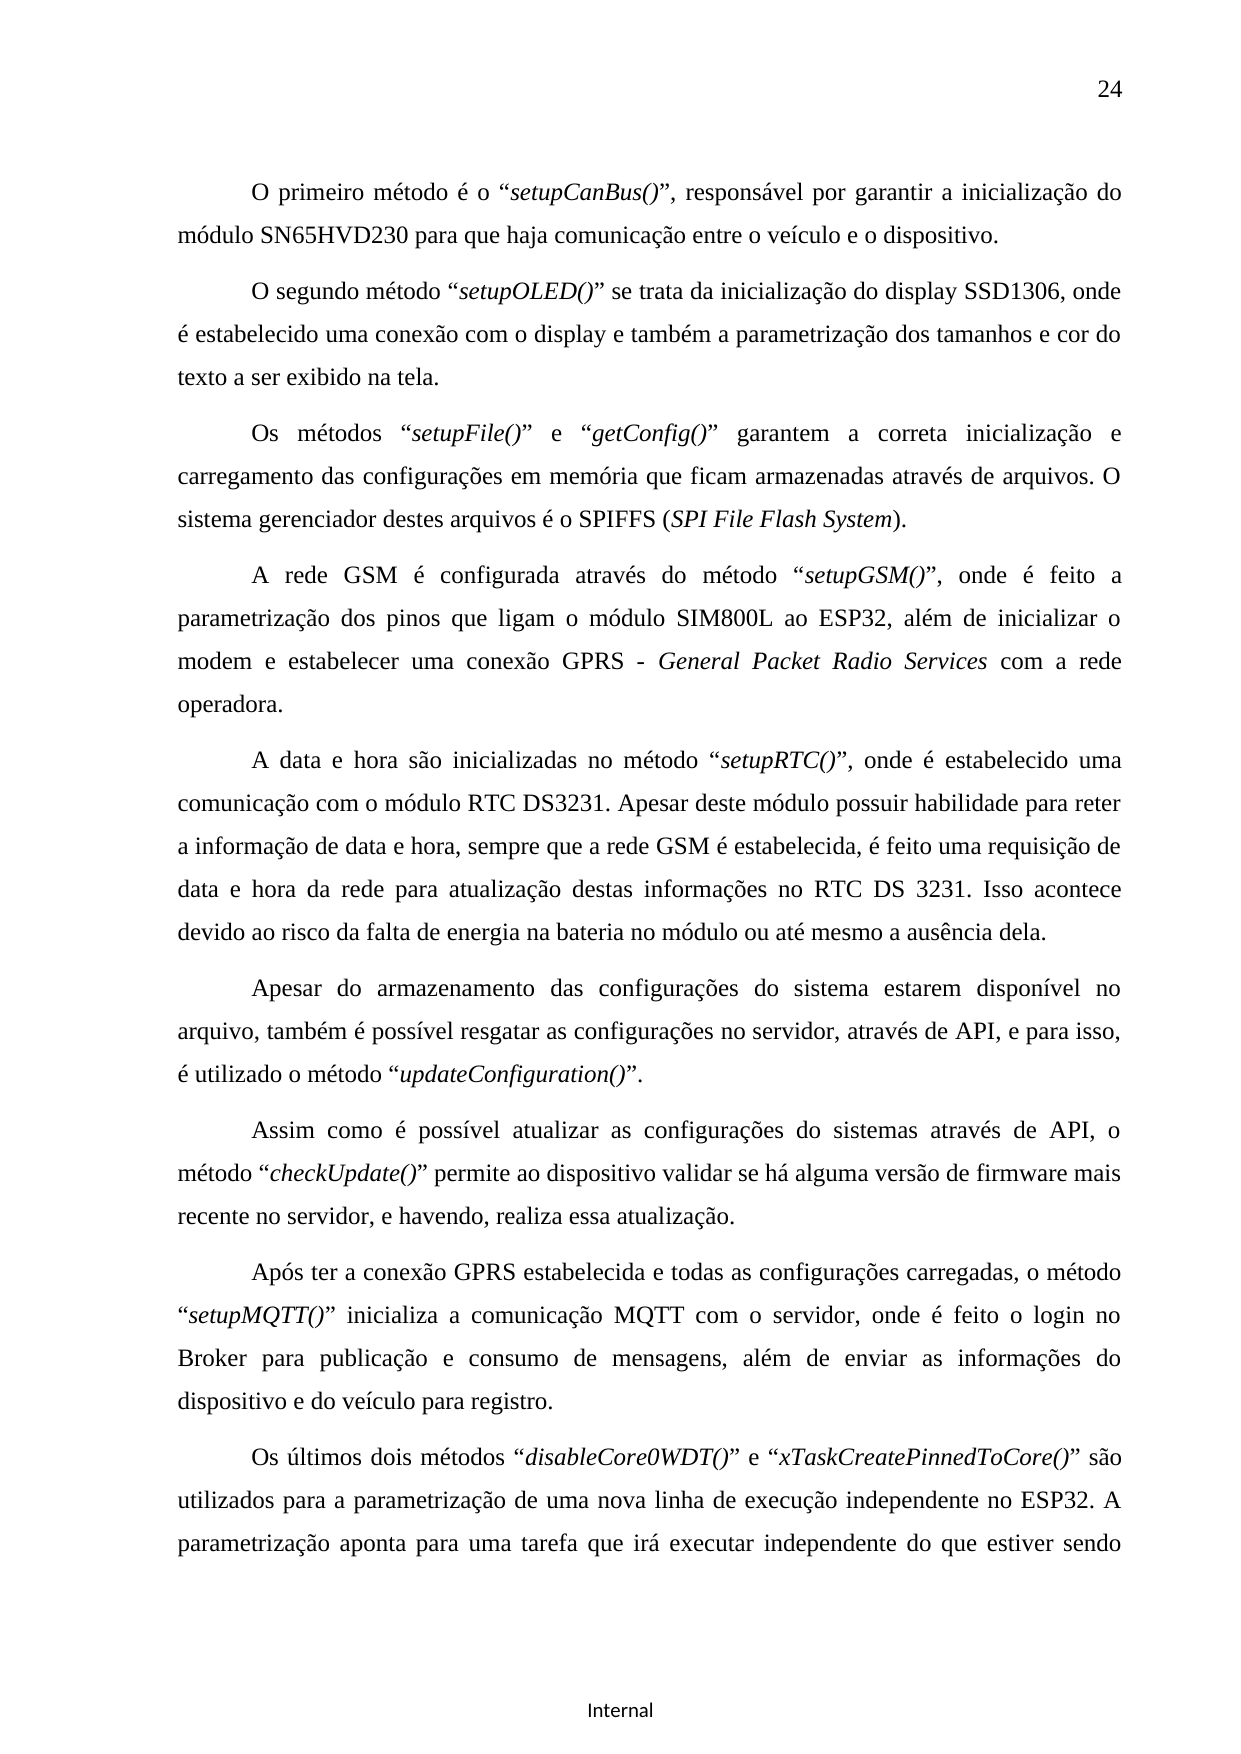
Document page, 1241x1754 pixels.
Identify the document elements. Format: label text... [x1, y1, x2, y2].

text A rede GSM é configurada através do método “setupGSM()”, onde é feito a parametrização dos pinos que ligam o módulo SIM800L ao ESP32, além de inicializar o modem e estabelecer uma conexão GPRS - General Packet Radio Services com a rede operadora. [177, 560, 1122, 718]
text Apesar do armazenamento das configurações do sistema estarem disponível no arquivo, também é possível resgatar as configurações no servidor, através de API, e para isso, é utilizado o método “updateConfiguration()”. [177, 973, 1122, 1088]
text Os métodos “setupFile()” e “getConfig()” garantem a correta inicialização e carregamento das configurações em memória que ficam armazenadas através de arquivos. O sistema gerenciador destes arquivos é o SPIFFS (SPI File Flash System). [177, 418, 1122, 533]
text A data e hora são inicializadas no método “setupRTC()”, onde é estabelecido uma comunicação com o módulo RTC DS3231. Apesar deste módulo possuir habilidade para reter a informação de data e hora, sempre que a rede GSM é estabelecida, é feito uma requisição de data e hora da rede para atualização destas informações no RTC DS 3231. Isso acontece devido ao risco da falta de energia na bateria no módulo ou até mesmo a ausência dela. [177, 745, 1122, 946]
text O segundo método “setupOLED()” se trata da inicialização do display SSD1306, onde é estabelecido uma conexão com o display e também a parametrização dos tamanhos e cor do texto a ser exibido na tela. [177, 276, 1122, 391]
text Após ter a conexão GPRS estabelecida e todas as configurações carregadas, o método “setupMQTT()” inicializa a comunicação MQTT com o servidor, onde é feito o login no Broker para publicação e consumo de mensagens, além de enviar as informações do dispositivo e do veículo para registro. [177, 1257, 1122, 1415]
text O primeiro método é o “setupCanBus()”, responsável por garantir a inicialização do módulo SN65HVD230 para que haja comunicação entre o veículo e o dispositivo. [177, 177, 1122, 249]
text Assim como é possível atualizar as configurações do sistemas através de API, o método “checkUpdate()” permite ao dispositivo validar se há alguma versão de firmware mais recente no servidor, e havendo, realiza essa atualização. [177, 1115, 1122, 1230]
